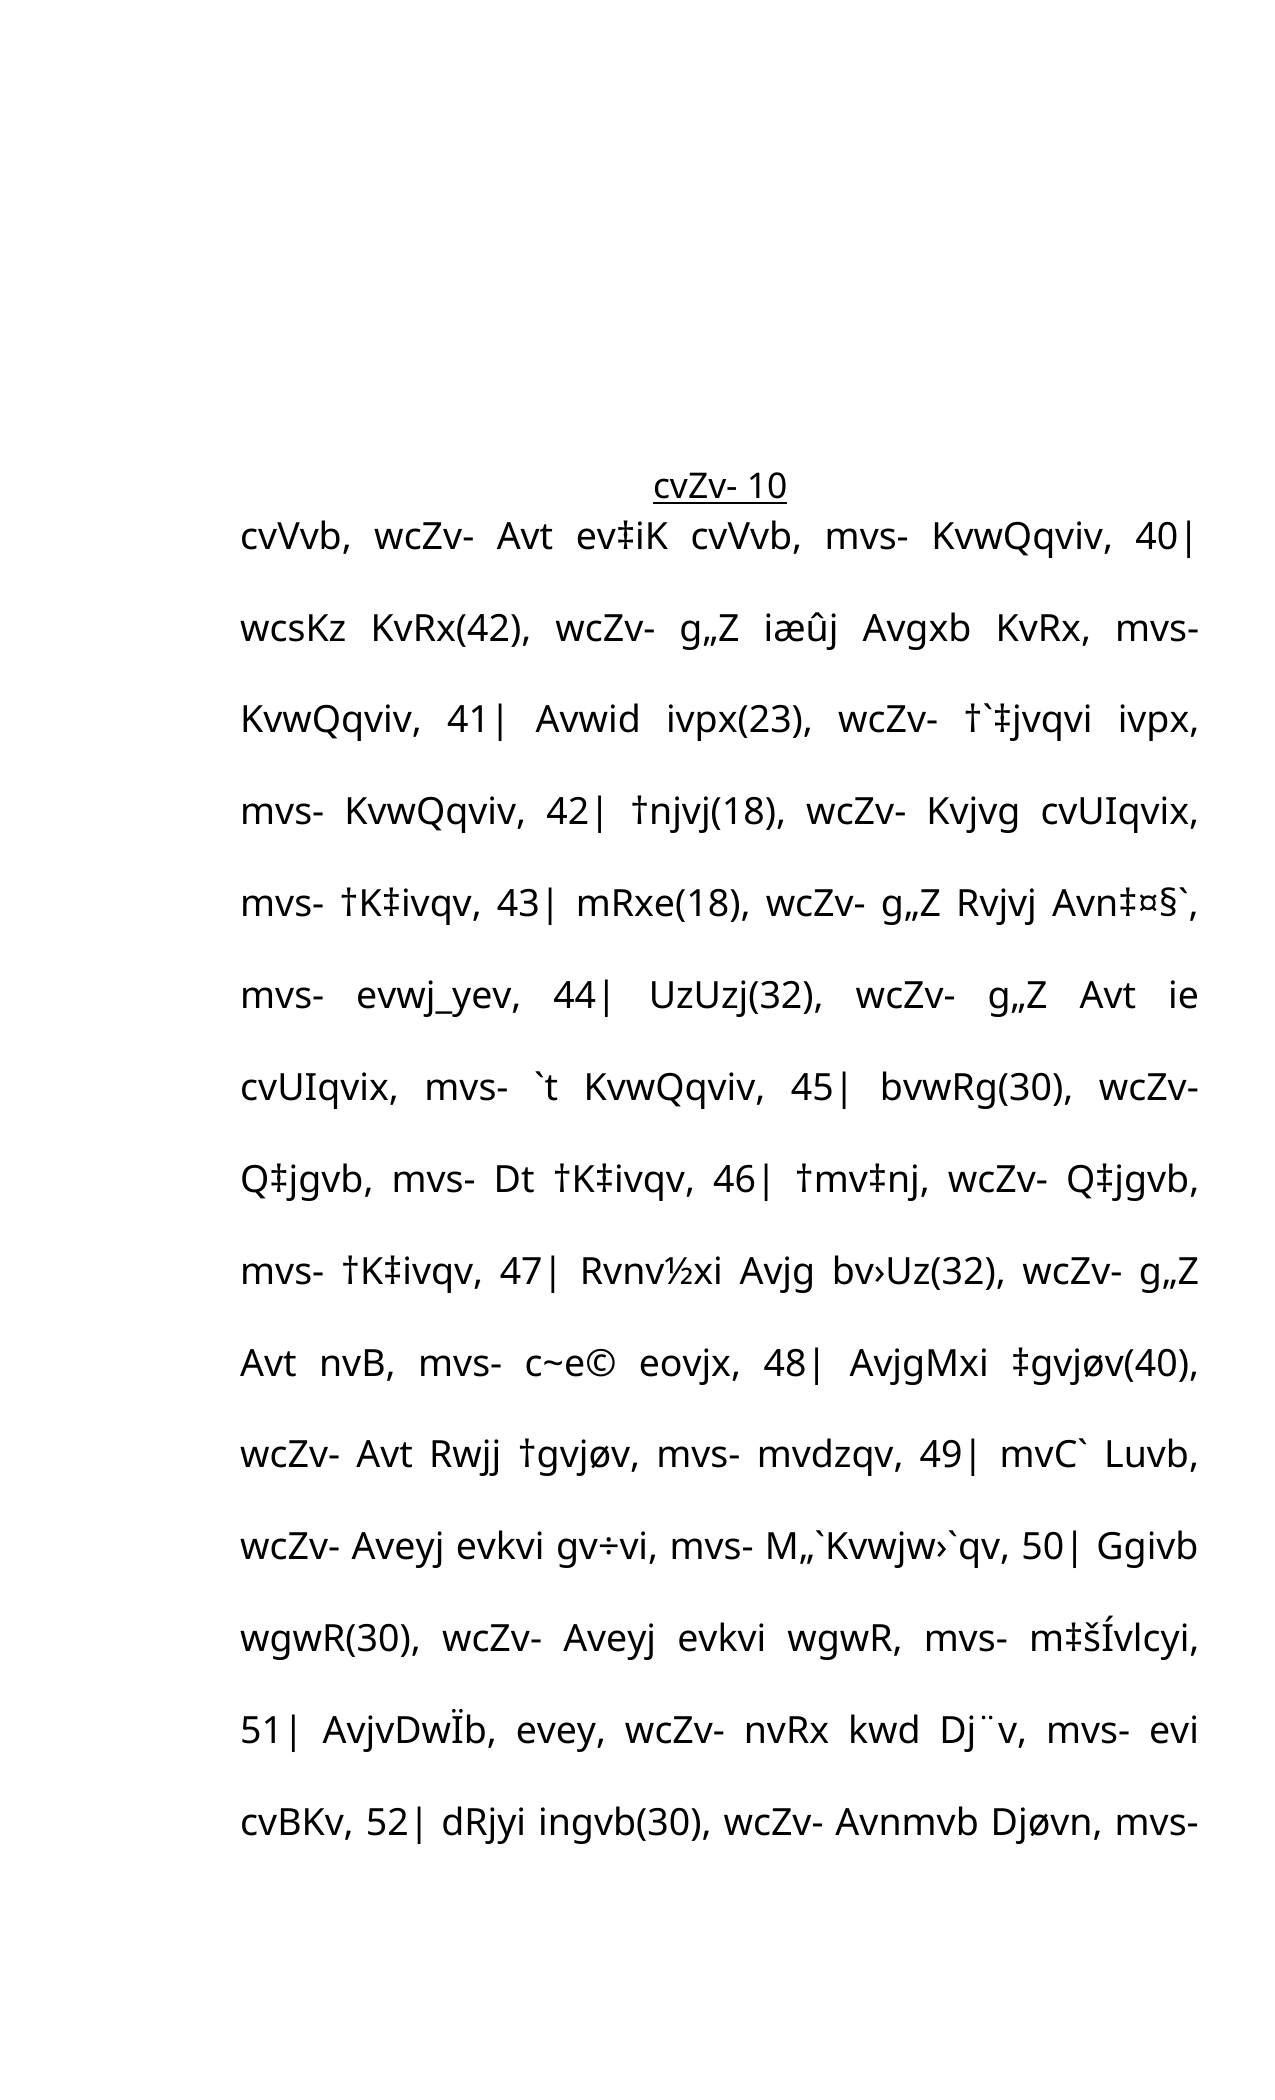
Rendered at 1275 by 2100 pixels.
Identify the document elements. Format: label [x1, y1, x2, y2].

text [240, 509, 1200, 1846]
